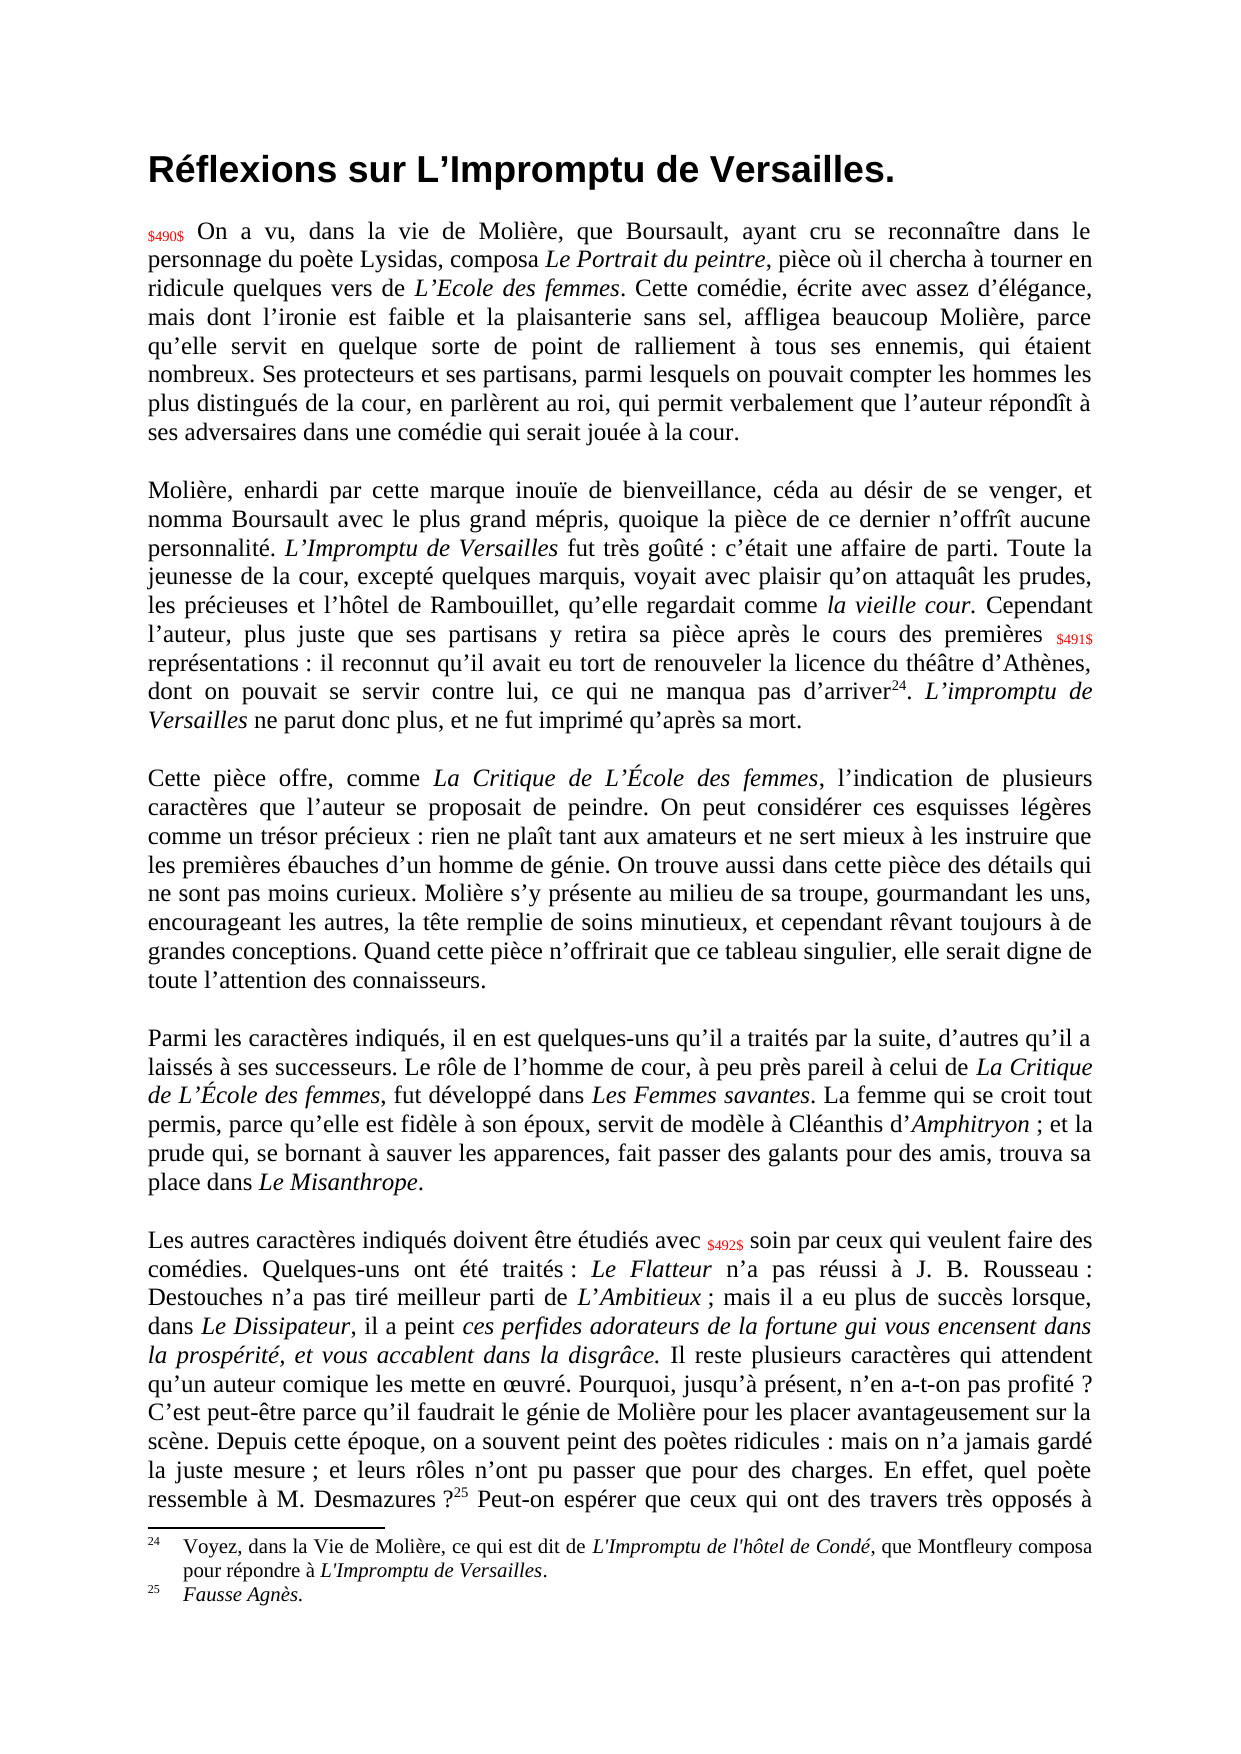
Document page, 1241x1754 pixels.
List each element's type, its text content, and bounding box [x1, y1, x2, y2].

subtitle Réflexions sur L’Impromptu de Versailles. [148, 148, 1093, 191]
text Molière, enhardi par cette marque inouïe de bienveillance, céda au désir de se venger, et nomma Boursault avec le plus grand mépris, quoique la pièce de ce dernier n’offrît aucune personnalité. L’Impromptu de Versailles fut très goûté : c’était une affaire de parti. Toute la jeunesse de la cour, excepté quelques marquis, voyait avec plaisir qu’on attaquât les prudes, les précieuses et l’hôtel de Rambouillet, qu’elle regardait comme la vieille cour. Cependant l’auteur, plus juste que ses partisans y retira sa pièce après le cours des premières $491$ représentations : il reconnut qu’il avait eu tort de renouveler la licence du théâtre d’Athènes, dont on pouvait se servir contre lui, ce qui ne manqua pas d’arriver. L’impromptu de Versailles ne parut donc plus, et ne fut imprimé qu’après sa mort. [148, 475, 1093, 734]
text $490$ On a vu, dans la vie de Molière, que Boursault, ayant cru se reconnaître dans le personnage du poète Lysidas, composa Le Portrait du peintre, pièce où il chercha à tourner en ridicule quelques vers de L’Ecole des femmes. Cette comédie, écrite avec assez d’élégance, mais dont l’ironie est faible et la plaisanterie sans sel, affligea beaucoup Molière, parce qu’elle servit en quelque sorte de point de ralliement à tous ses ennemis, qui étaient nombreux. Ses protecteurs et ses partisans, parmi lesquels on pouvait compter les hommes les plus distingués de la cour, en parlèrent au roi, qui permit verbalement que l’auteur répondît à ses adversaires dans une comédie qui serait jouée à la cour. [148, 216, 1093, 446]
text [148, 1225, 1093, 1512]
text Cette pièce offre, comme La Critique de L’École des femmes, l’indication de plusieurs caractères que l’auteur se proposait de peindre. On peut considérer ces esquisses légères comme un trésor précieux : rien ne plaît tant aux amateurs et ne sert mieux à les instruire que les premières ébauches d’un homme de génie. On trouve aussi dans cette pièce des détails qui ne sont pas moins curieux. Molière s’y présente au milieu de sa troupe, gourmandant les uns, encourageant les autres, la tête remplie de soins minutieux, et cependant rêvant toujours à de grandes conceptions. Quand cette pièce n’offrirait que ce tableau singulier, elle serait digne de toute l’attention des connaisseurs. [148, 763, 1093, 993]
text Parmi les caractères indiqués, il en est quelques-uns qu’il a traités par la suite, d’autres qu’il a laissés à ses successeurs. Le rôle de l’homme de cour, à peu près pareil à celui de La Critique de L’École des femmes, fut développé dans Les Femmes savantes. La femme qui se croit tout permis, parce qu’elle est fidèle à son époux, servit de modèle à Cléanthis d’Amphitryon ; et la prude qui, se bornant à sauver les apparences, fait passer des galants pour des amis, trouva sa place dans Le Misanthrope. [148, 1023, 1093, 1195]
